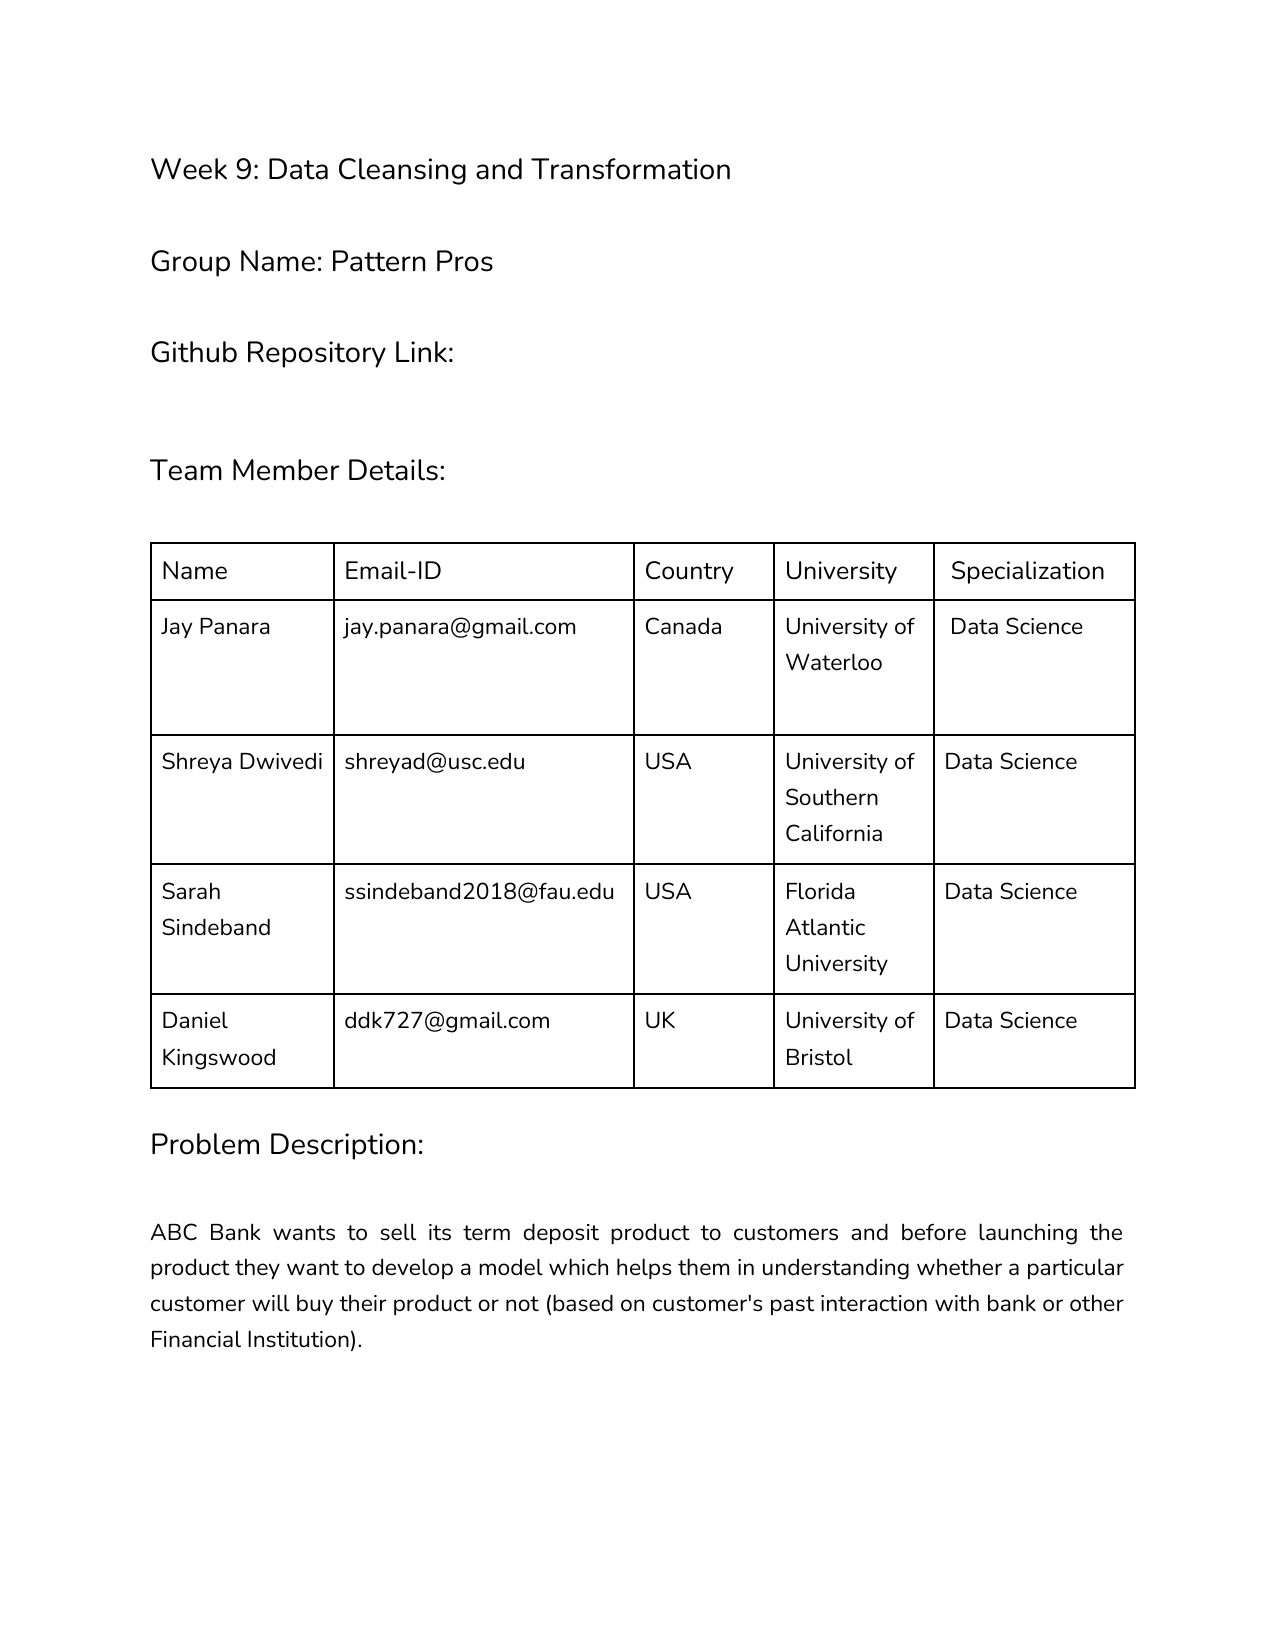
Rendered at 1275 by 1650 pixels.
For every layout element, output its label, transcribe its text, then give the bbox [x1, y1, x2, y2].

text Week 9: Data Cleansing and Transformation [150, 150, 1125, 190]
table_cell Daniel Kingswood [152, 995, 333, 1087]
table_cell Jay Panara [152, 601, 333, 733]
table_cell University of Waterloo [775, 601, 933, 733]
table_cell ssindeband2018@fau.edu [335, 865, 633, 993]
table_cell shreyad@usc.edu [335, 736, 633, 863]
table_cell USA [635, 736, 773, 863]
table_cell Shreya Dwivedi [152, 736, 333, 863]
table_cell Florida Atlantic University [775, 865, 933, 993]
table_cell Canada [635, 601, 773, 733]
table_cell University of Bristol [775, 995, 933, 1087]
table_header Email-ID [335, 544, 633, 599]
table_cell jay.panara@gmail.com [335, 601, 633, 733]
text Team Member Details: [150, 450, 1125, 490]
table_cell Data Science [935, 995, 1134, 1087]
table_cell UK [635, 995, 773, 1087]
text ABC Bank wants to sell its term deposit product to customers and before launching the product they want to develop a model which helps them in understanding whether a particular customer will buy their product or not (based on customer's past interaction with bank or other Financial Institution). [150, 1217, 1125, 1356]
table_header University [775, 544, 933, 599]
text Problem Description: [150, 1125, 1125, 1165]
table_cell USA [635, 865, 773, 993]
text Github Repository Link: [150, 333, 1125, 373]
table_cell Data Science [935, 736, 1134, 863]
table_cell Sarah Sindeband [152, 865, 333, 993]
table_cell University of Southern California [775, 736, 933, 863]
table_cell ddk727@gmail.com [335, 995, 633, 1087]
table_header Specialization [935, 544, 1134, 599]
table_cell Data Science [935, 601, 1134, 733]
table_header Name [152, 544, 333, 599]
text Group Name: Pattern Pros [150, 241, 323, 281]
text Group Name: Pattern Pros [330, 241, 1125, 281]
table_header Country [635, 544, 773, 599]
table_cell Data Science [935, 865, 1134, 993]
